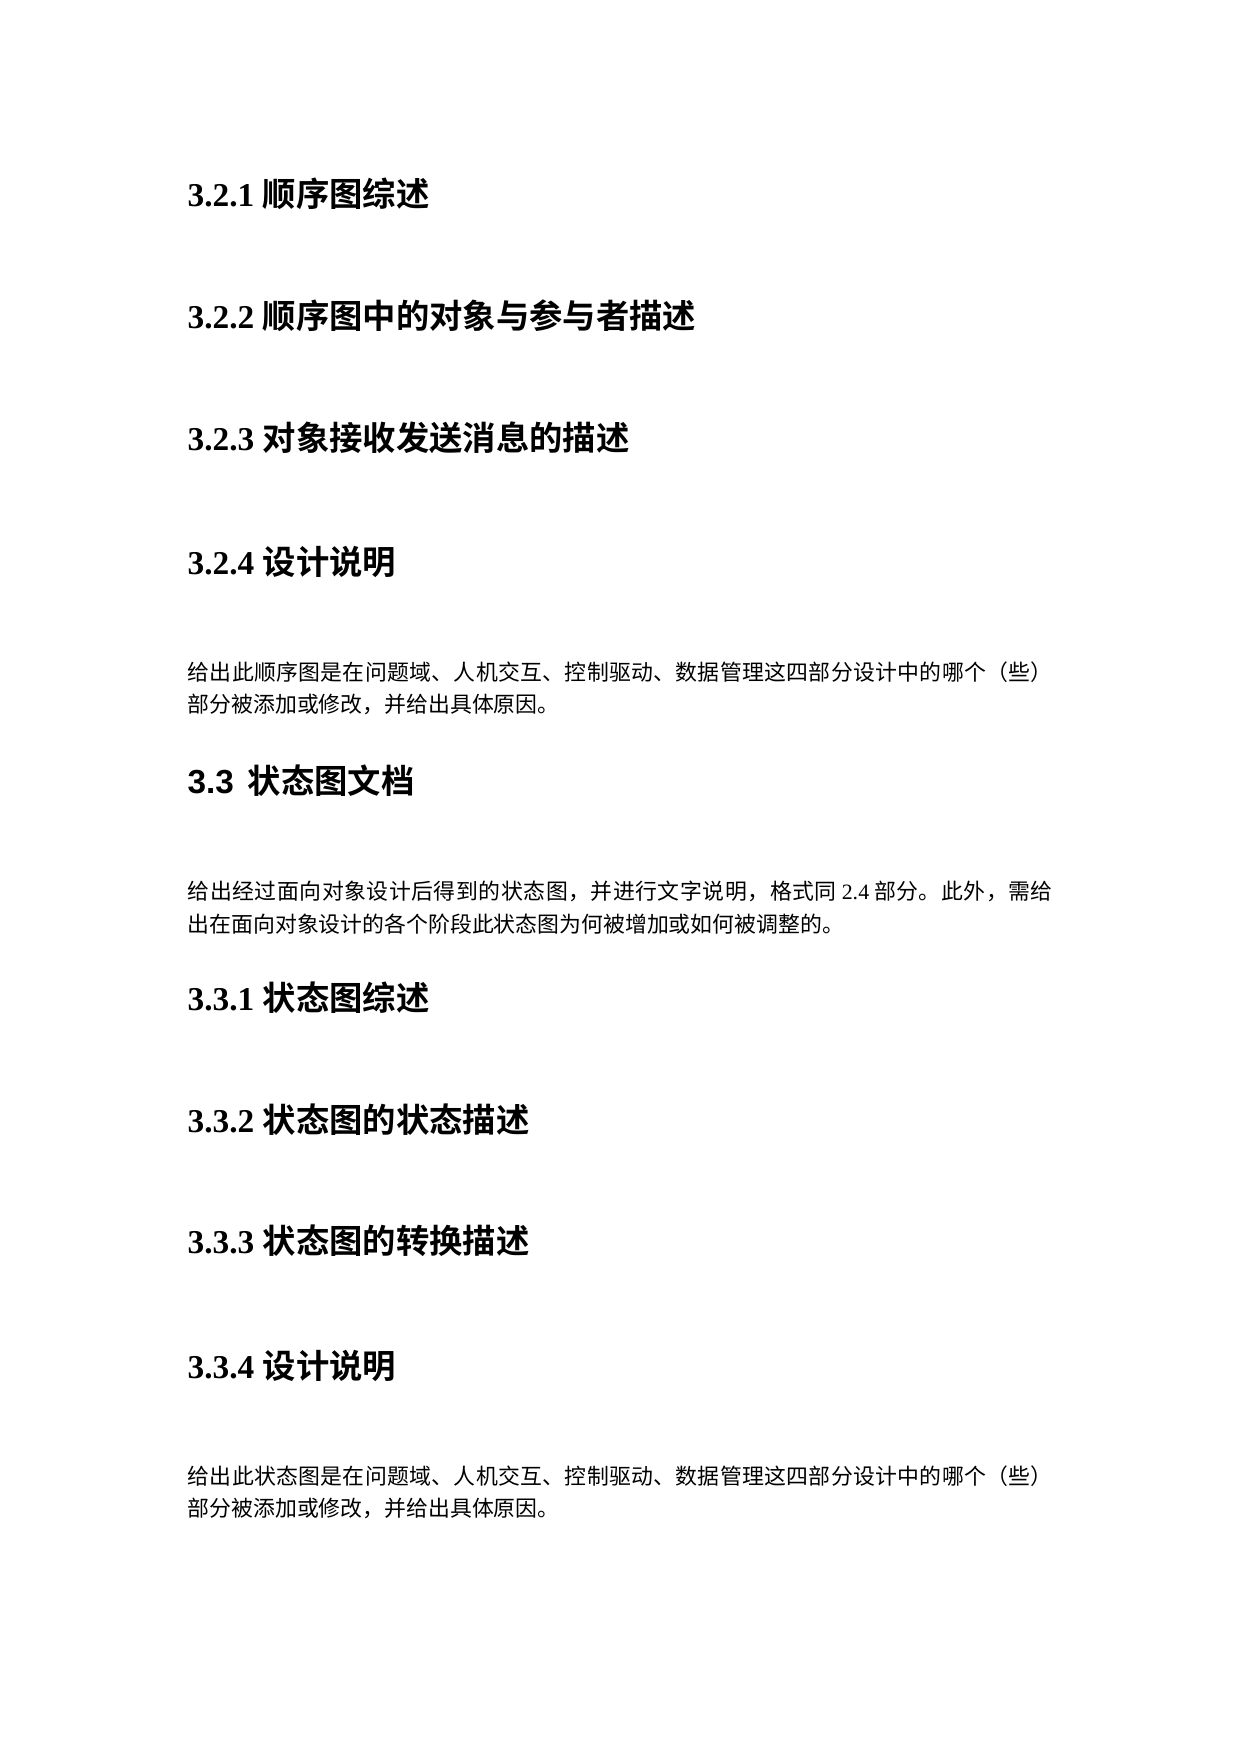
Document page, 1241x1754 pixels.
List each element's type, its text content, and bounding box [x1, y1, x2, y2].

subtitle 顺序图中的对象与参与者描述 [187, 284, 1053, 349]
subtitle 状态图文档 [187, 747, 1053, 812]
text 给出经过面向对象设计后得到的状态图，并进行文字说明，格式同2.4部分。此外，需给出在面向对象设计的各个阶段此状态图为何被增加或如何被调整的。 [187, 874, 1053, 939]
subtitle 状态图的转换描述 [187, 1209, 1053, 1274]
subtitle 状态图综述 [187, 966, 1053, 1031]
subtitle 设计说明 [187, 1331, 1053, 1396]
subtitle 状态图的状态描述 [187, 1088, 1053, 1153]
subtitle 对象接收发送消息的描述 [187, 406, 1053, 471]
subtitle 设计说明 [187, 527, 1053, 592]
subtitle 顺序图综述 [187, 162, 1053, 227]
text 给出此顺序图是在问题域、人机交互、控制驱动、数据管理这四部分设计中的哪个（些）部分被添加或修改，并给出具体原因。 [187, 654, 1053, 719]
text 给出此状态图是在问题域、人机交互、控制驱动、数据管理这四部分设计中的哪个（些）部分被添加或修改，并给出具体原因。 [187, 1458, 1053, 1523]
